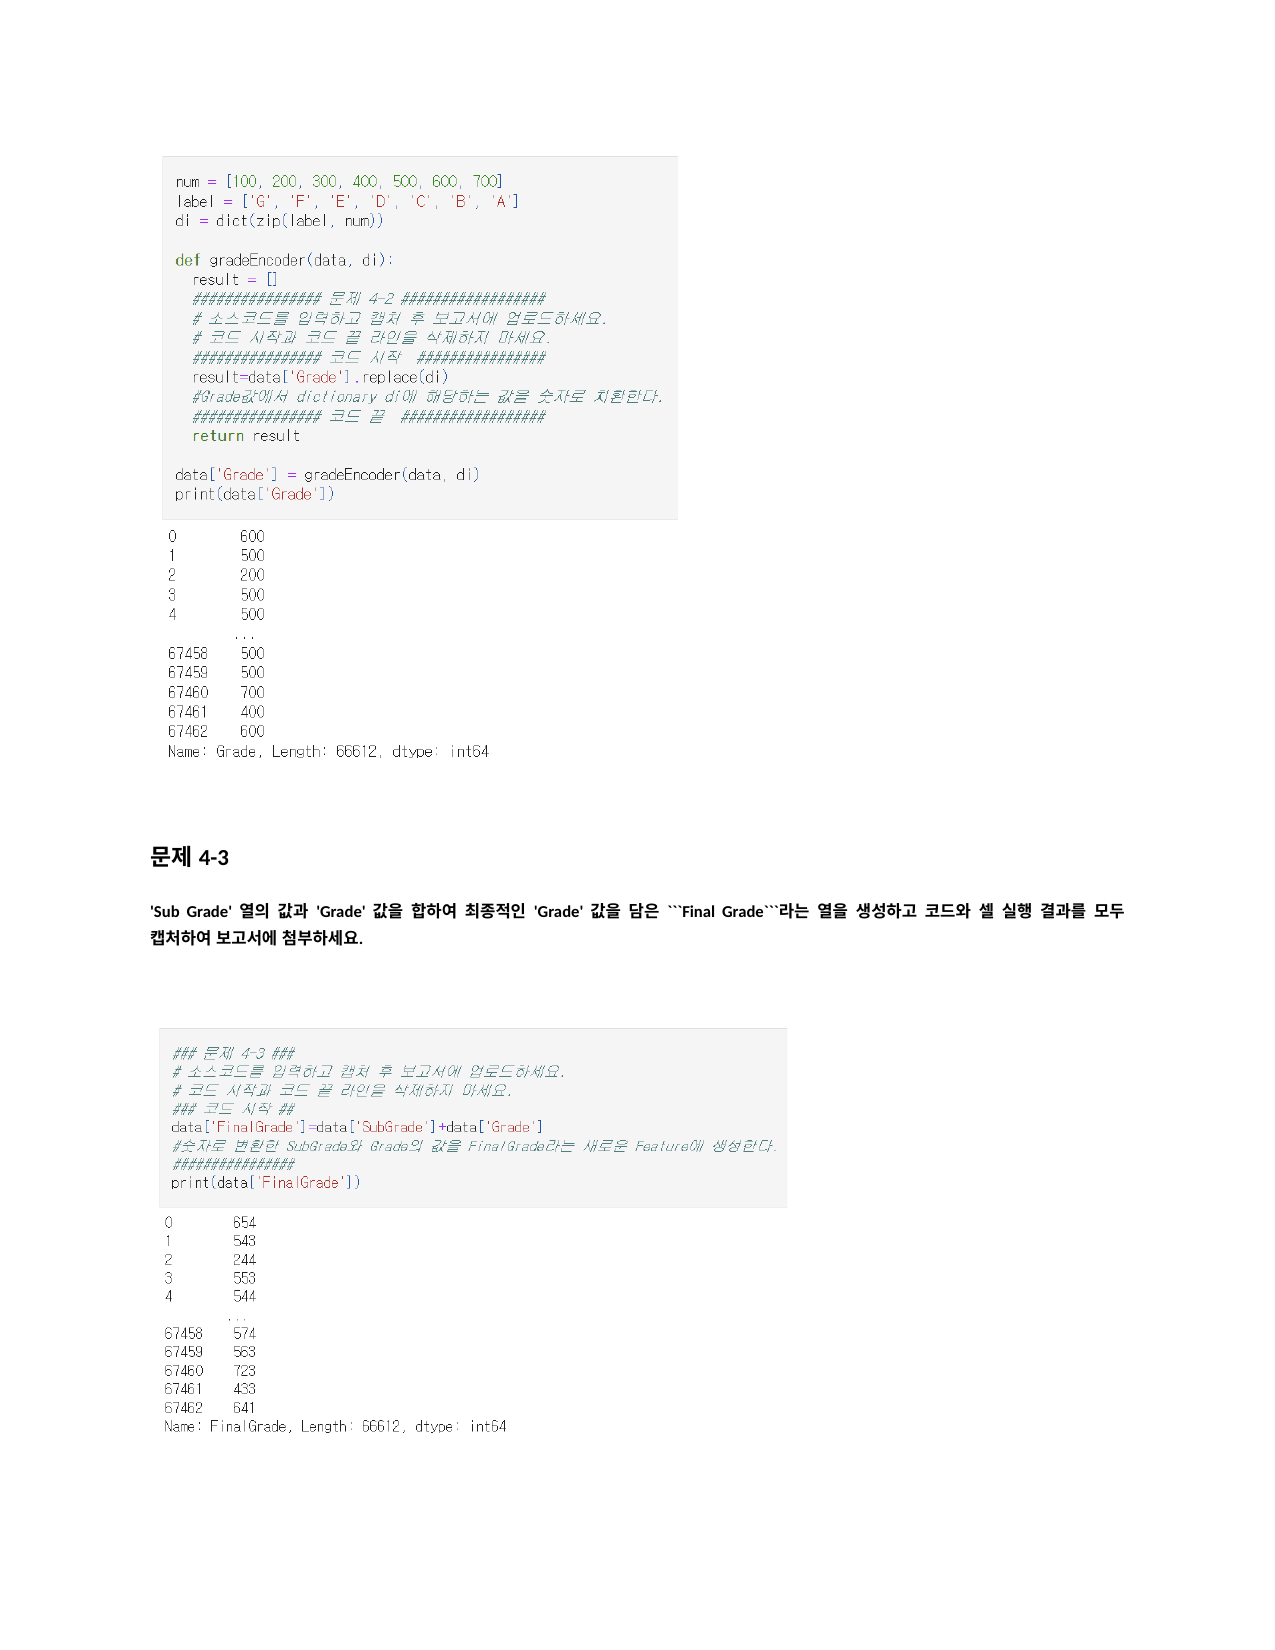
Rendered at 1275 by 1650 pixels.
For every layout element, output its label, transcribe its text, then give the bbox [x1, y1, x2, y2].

text 'Sub Grade' 열의 값과 'Grade' 값을 합하여 최종적인 'Grade' 값을 담은 ```Final Grade```라는 열을 생성하고 코드와 셀 실행 결과를 모두 캡처하여 보고서에 첨부하세요. [150, 898, 1125, 949]
list 문제 4-3 [150, 839, 1125, 872]
picture [150, 150, 678, 770]
picture [150, 1018, 788, 1444]
